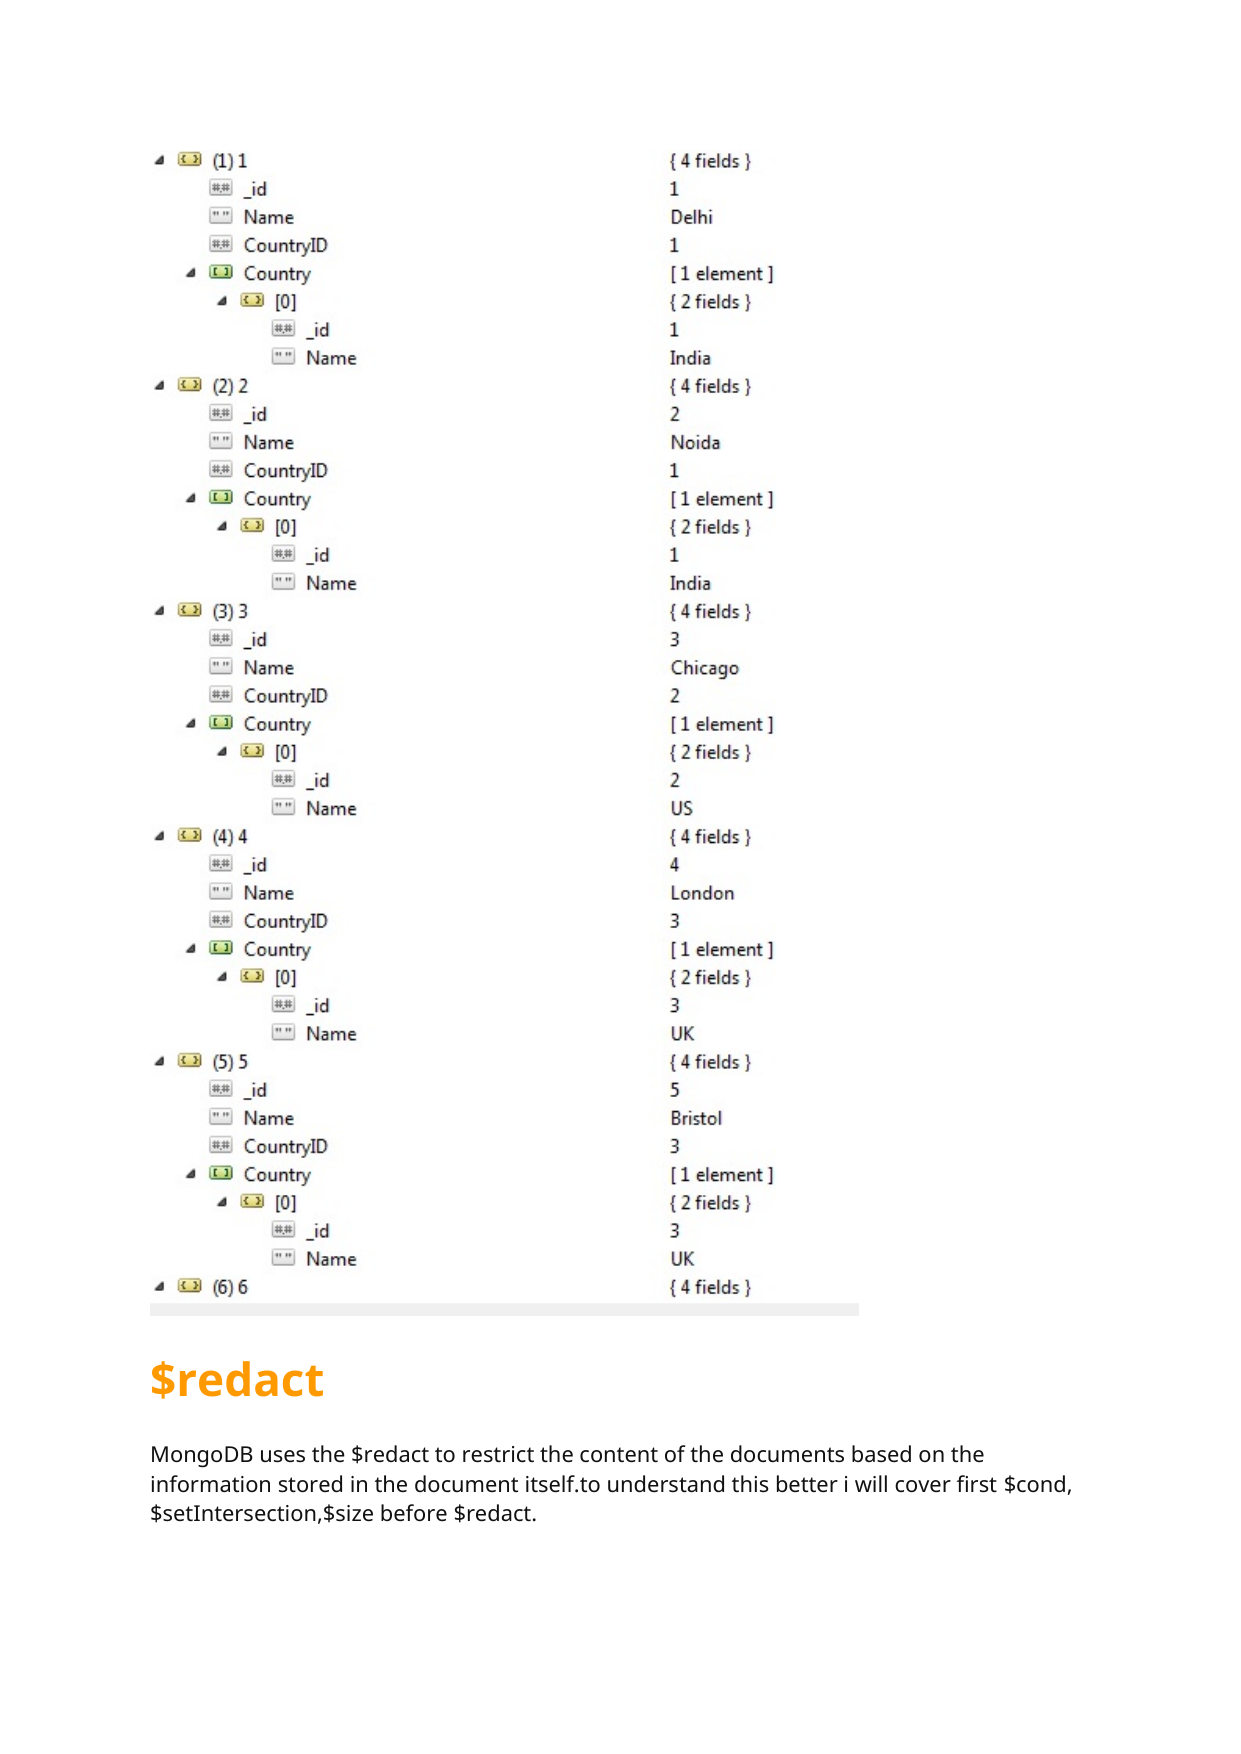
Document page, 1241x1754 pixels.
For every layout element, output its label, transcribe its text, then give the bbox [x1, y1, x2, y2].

text $redact [150, 1347, 1090, 1409]
text MongoDB uses the $redact to restrict the content of the documents based on the information stored in the document itself.to understand this better i will cover first $cond,$setIntersection,$size before $redact. [150, 1439, 1090, 1528]
picture [150, 150, 859, 1316]
